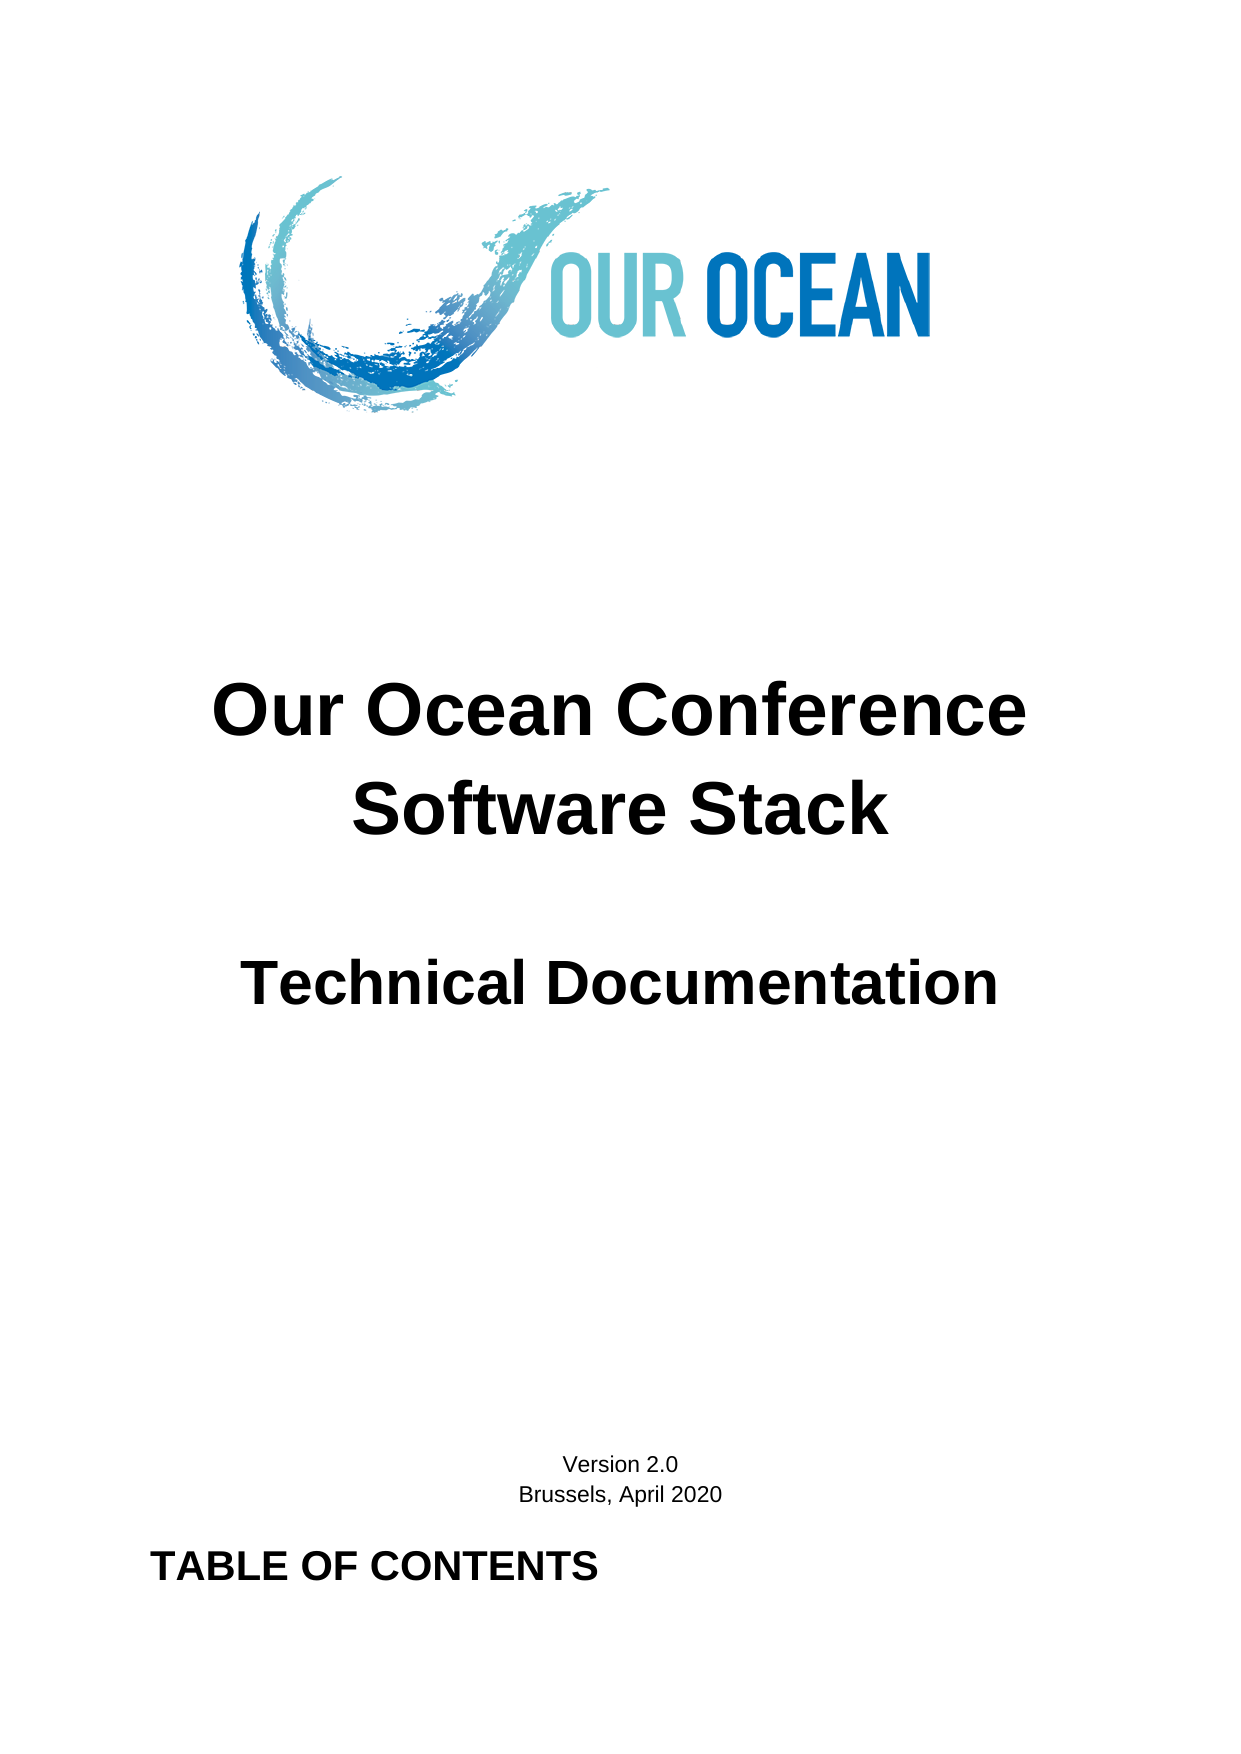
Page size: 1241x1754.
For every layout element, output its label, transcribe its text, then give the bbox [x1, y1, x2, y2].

text Brussels, April 2020 [150, 1481, 1090, 1507]
picture [239, 150, 1001, 413]
text Our Ocean Conference Software Stack [150, 664, 1090, 850]
text TABLE OF CONTENTS [150, 1542, 1090, 1589]
text Version 2.0 [150, 1451, 1090, 1477]
text Technical Documentation [150, 945, 1090, 1017]
